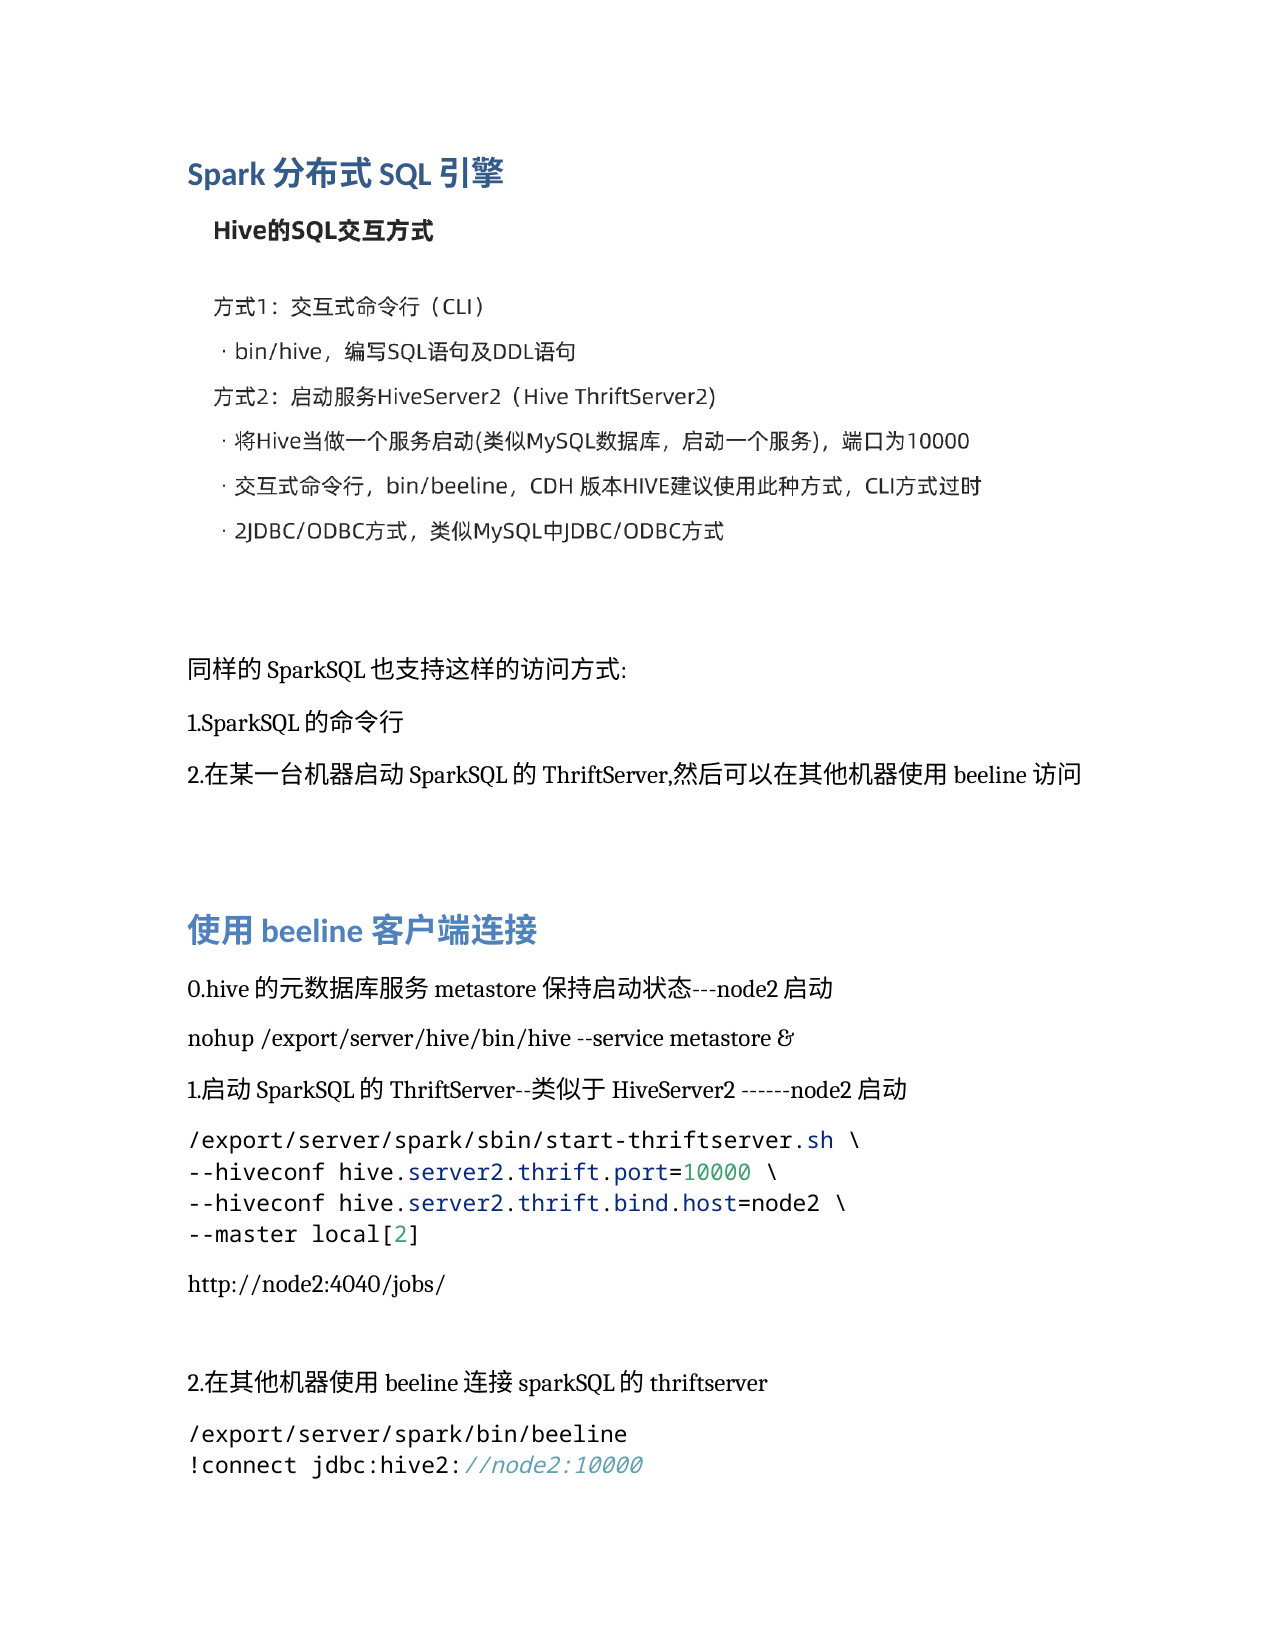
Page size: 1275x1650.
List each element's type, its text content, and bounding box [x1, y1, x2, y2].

text nohup /export/server/hive/bin/hive --service metastore & [187, 1024, 1087, 1053]
picture [187, 195, 1063, 581]
text http://node2:4040/jobs/ [187, 1270, 1087, 1299]
subtitle 使用beeline 客户端连接 [187, 907, 1087, 952]
text 2.在某一台机器启动SparkSQL的ThriftServer,然后可以在其他机器使用beeline访问 [187, 757, 1087, 791]
text 0.hive的元数据库服务metastore 保持启动状态---node2启动 [187, 971, 1087, 1005]
text 2.在其他机器使用beeline连接sparkSQL的thriftserver [187, 1365, 1087, 1399]
text /export/server/spark/sbin/start-thriftserver.sh \ --hiveconf hive.server2.thrift.port=10000 \ --hiveconf hive.server2.thrift.bind.host=node2 \ --master local[2] [187, 1124, 1087, 1249]
text 1.SparkSQL的命令行 [187, 704, 1087, 738]
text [187, 1418, 1087, 1480]
text 1.启动SparkSQL的ThriftServer--类似于HiveServer2 ------node2启动 [187, 1071, 1087, 1106]
subtitle Spark分布式SQL引擎 [187, 150, 1087, 195]
text 同样的SparkSQL也支持这样的访问方式: [187, 649, 1087, 686]
